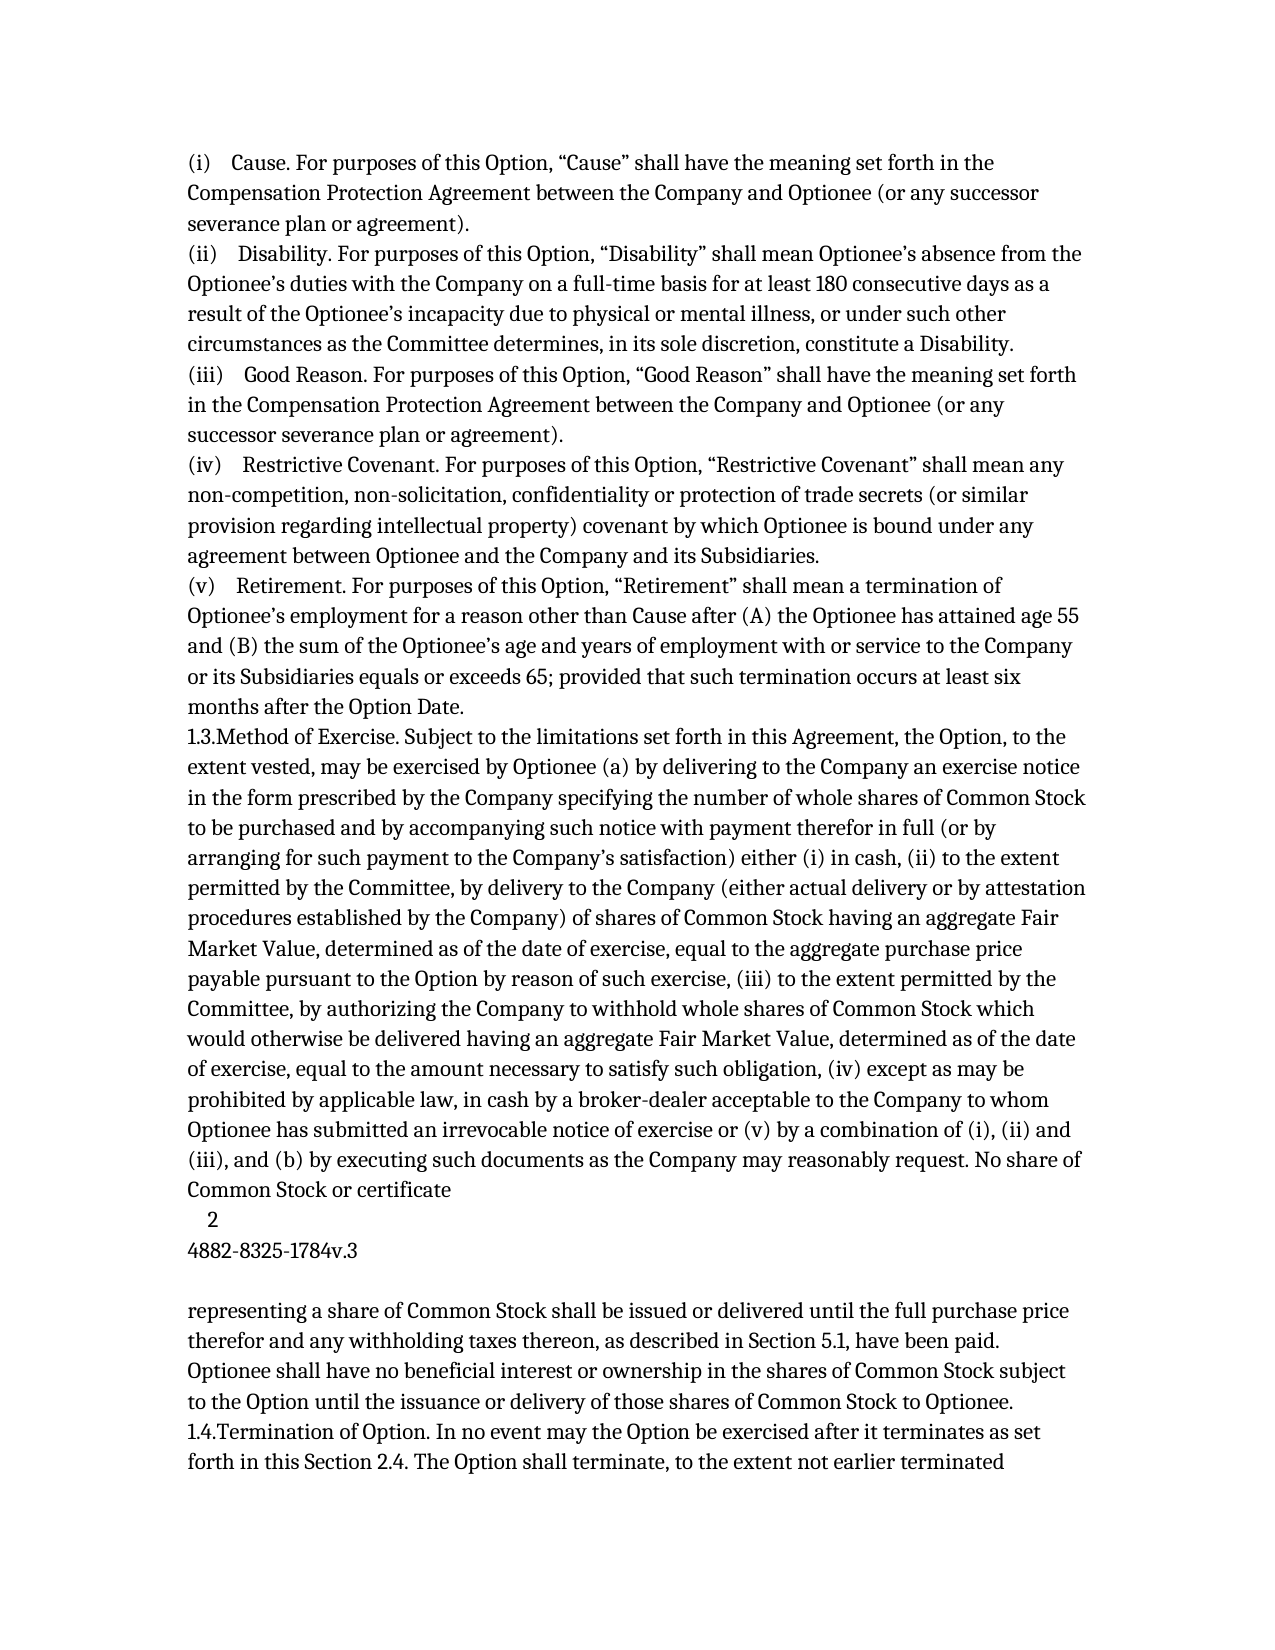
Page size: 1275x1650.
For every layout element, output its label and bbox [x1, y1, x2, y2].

text [187, 150, 1087, 1475]
